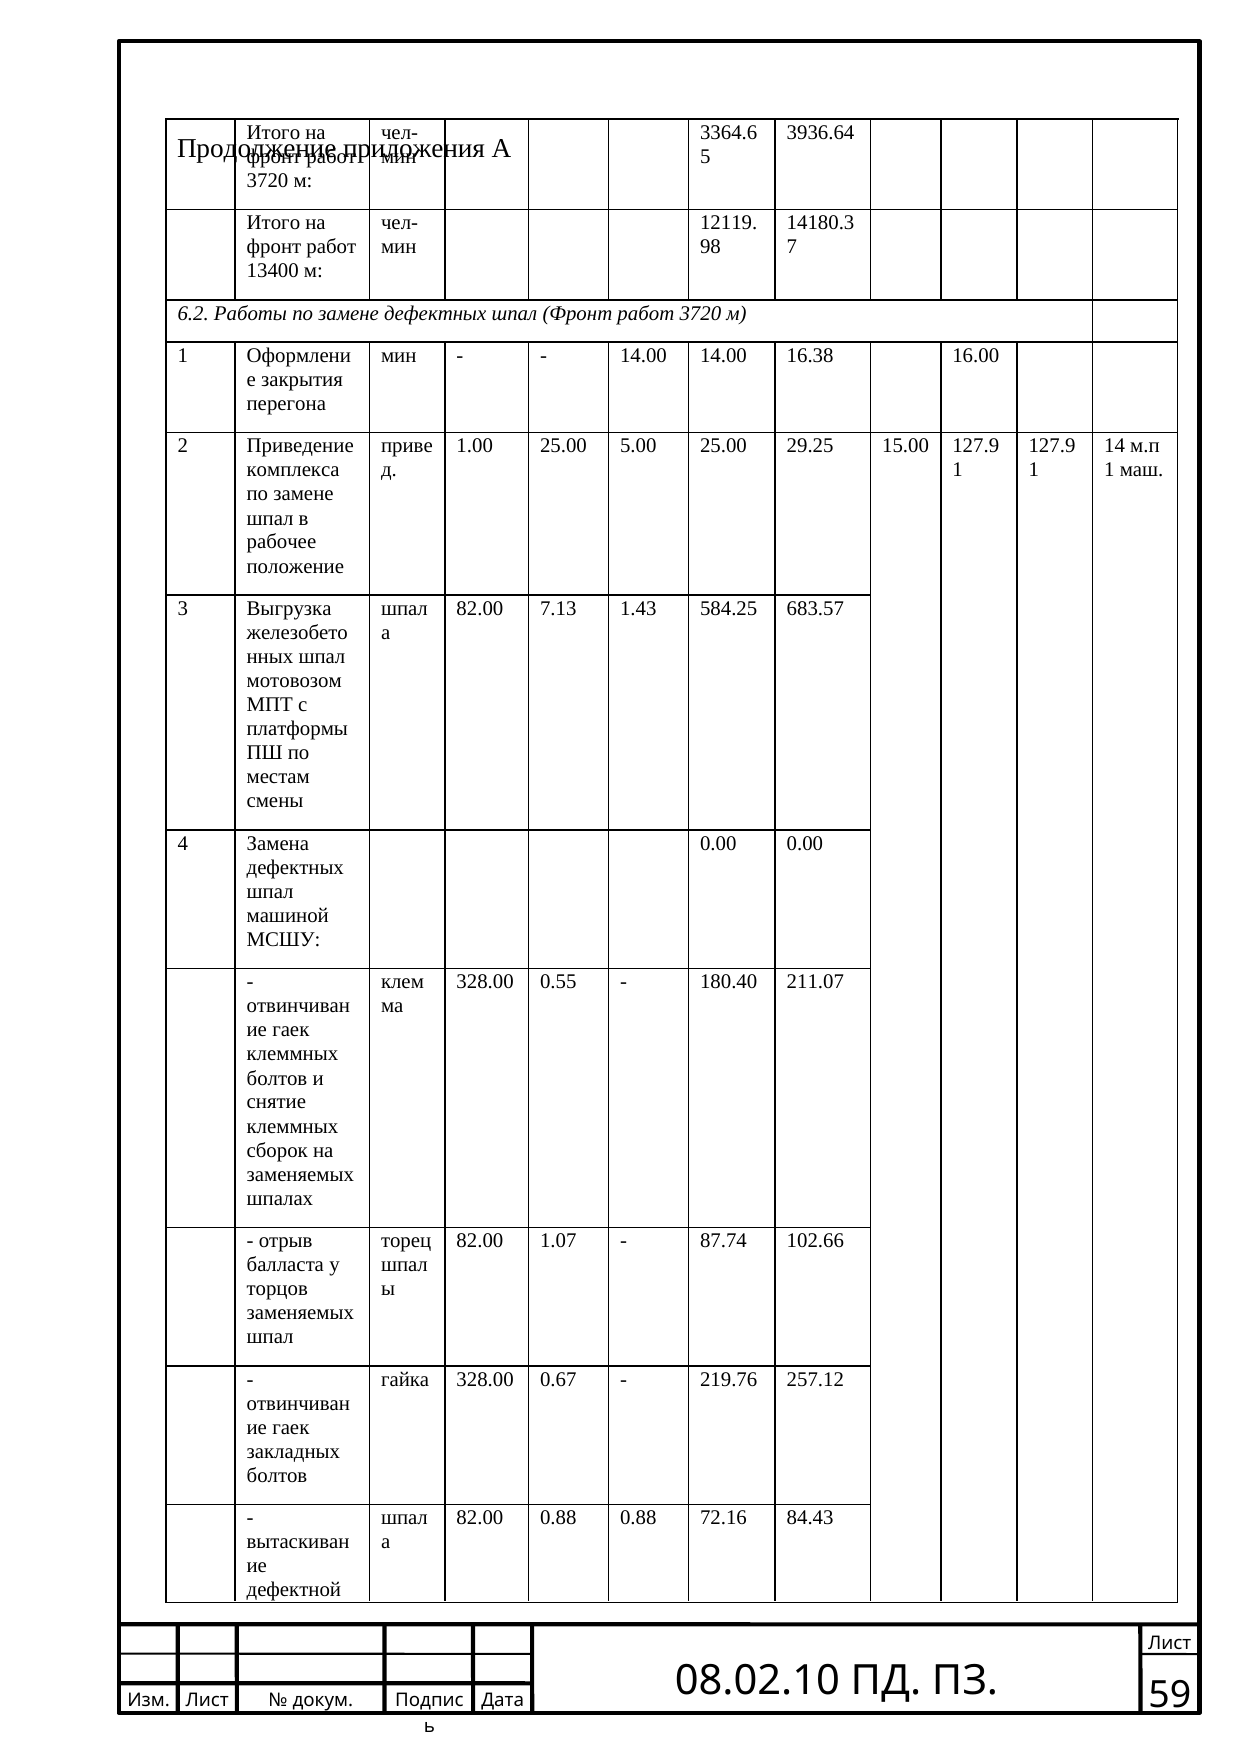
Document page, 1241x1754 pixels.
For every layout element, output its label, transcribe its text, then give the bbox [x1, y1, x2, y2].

table_cell [167, 1367, 234, 1503]
table_cell Итого на фронт работ 3720 м: [236, 120, 369, 208]
table_cell [942, 120, 1016, 208]
table_cell [871, 210, 940, 299]
table_cell [1018, 343, 1092, 432]
table_cell - отвинчивание гаек закладных болтов [236, 1367, 369, 1503]
table_cell 0.00 [689, 831, 774, 968]
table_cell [236, 1505, 369, 1601]
table_cell - [446, 343, 528, 432]
table_cell 219.76 [689, 1367, 774, 1503]
table_cell 12119.98 [689, 210, 774, 299]
table_cell 211.07 [776, 969, 870, 1226]
table_cell 0.88 [529, 1505, 608, 1601]
table_cell [609, 210, 688, 299]
table_cell [1093, 301, 1177, 341]
table_cell чел-мин [370, 210, 444, 299]
table_cell 5.00 [609, 433, 688, 594]
table_cell мин [370, 343, 444, 432]
table_cell 328.00 [446, 1367, 528, 1503]
table_cell 7.13 [529, 596, 608, 829]
table_cell - [609, 969, 688, 1226]
table_cell 3936.64 [776, 120, 870, 208]
table_cell 1.00 [446, 433, 528, 594]
table_cell 1.43 [609, 596, 688, 829]
table_cell 72.16 [689, 1505, 774, 1601]
table_cell 6.2. Работы по замене дефектных шпал (Фронт работ 3720 м) [167, 301, 1092, 341]
table_cell [1018, 120, 1092, 208]
table_cell 16.38 [776, 343, 870, 432]
table_cell 1.07 [529, 1228, 608, 1365]
table_cell 180.40 [689, 969, 774, 1226]
table_cell [529, 120, 608, 208]
table_cell [529, 831, 608, 968]
table_cell 84.43 [776, 1505, 870, 1601]
table_cell [609, 120, 688, 208]
table_cell 25.00 [689, 433, 774, 594]
table_cell 0.55 [529, 969, 608, 1226]
table_cell [167, 210, 234, 299]
table_cell шпала [370, 1505, 444, 1601]
table_cell [167, 1228, 234, 1365]
table_cell 82.00 [446, 1505, 528, 1601]
table_cell 257.12 [776, 1367, 870, 1503]
table_cell 82.00 [446, 596, 528, 829]
table_cell [871, 120, 940, 208]
table_cell клемма [370, 969, 444, 1226]
table_cell 3 [167, 596, 234, 829]
table_cell 127.91 [942, 433, 1016, 1601]
table_cell 683.57 [776, 596, 870, 829]
table_cell [446, 120, 528, 208]
table_cell [942, 210, 1016, 299]
table_cell 0.88 [609, 1505, 688, 1601]
table_cell гайка [370, 1367, 444, 1503]
table_cell 25.00 [529, 433, 608, 594]
table_cell 14.00 [689, 343, 774, 432]
table_cell привед. [370, 433, 444, 594]
table_cell Итого на фронт работ 13400 м: [236, 210, 369, 299]
table_cell 16.00 [942, 343, 1016, 432]
table_cell - [609, 1367, 688, 1503]
table_cell 328.00 [446, 969, 528, 1226]
table_cell - отрыв балласта у торцов заменяемых шпал [236, 1228, 369, 1365]
table_cell [529, 210, 608, 299]
table_cell Замена дефектных шпал машиной МСШУ: [236, 831, 369, 968]
table_cell - [529, 343, 608, 432]
table_cell 0.00 [776, 831, 870, 968]
table_cell 584.25 [689, 596, 774, 829]
table_cell 29.25 [776, 433, 870, 594]
table_cell 14180.37 [776, 210, 870, 299]
table_cell 3364.65 [689, 120, 774, 208]
table_cell [1093, 210, 1177, 299]
table_cell торец шпалы [370, 1228, 444, 1365]
table_cell [167, 1505, 234, 1601]
table_cell [370, 831, 444, 968]
table_cell шпала [370, 596, 444, 829]
table_cell [1093, 120, 1177, 208]
table_cell [446, 831, 528, 968]
table_cell 0.67 [529, 1367, 608, 1503]
table_cell чел-мин [370, 120, 444, 208]
table_cell [446, 210, 528, 299]
table_cell 82.00 [446, 1228, 528, 1365]
table_cell [871, 343, 940, 432]
table_cell 1 [167, 343, 234, 432]
table_cell [167, 969, 234, 1226]
table_cell [167, 120, 234, 208]
table_cell 102.66 [776, 1228, 870, 1365]
table_cell [1093, 343, 1177, 432]
table_cell - [609, 1228, 688, 1365]
table_cell 2 [167, 433, 234, 594]
table_cell 127.91 [1018, 433, 1092, 1601]
table_cell Оформление закрытия перегона [236, 343, 369, 432]
table_cell [609, 831, 688, 968]
table_cell - отвинчивание гаек клеммных болтов и снятие клеммных сборок на заменяемых шпалах [236, 969, 369, 1226]
table_cell [1018, 210, 1092, 299]
table_cell 14 м.п 1 маш. [1093, 433, 1177, 1601]
table_cell Приведение комплекса по замене шпал в рабочее положение [236, 433, 369, 594]
table_cell 4 [167, 831, 234, 968]
table_cell 87.74 [689, 1228, 774, 1365]
table_cell 15.00 [871, 433, 940, 1601]
table_cell Выгрузка железобетонных шпал мотовозом МПТ с платформы ПШ по местам смены [236, 596, 369, 829]
table_cell 14.00 [609, 343, 688, 432]
